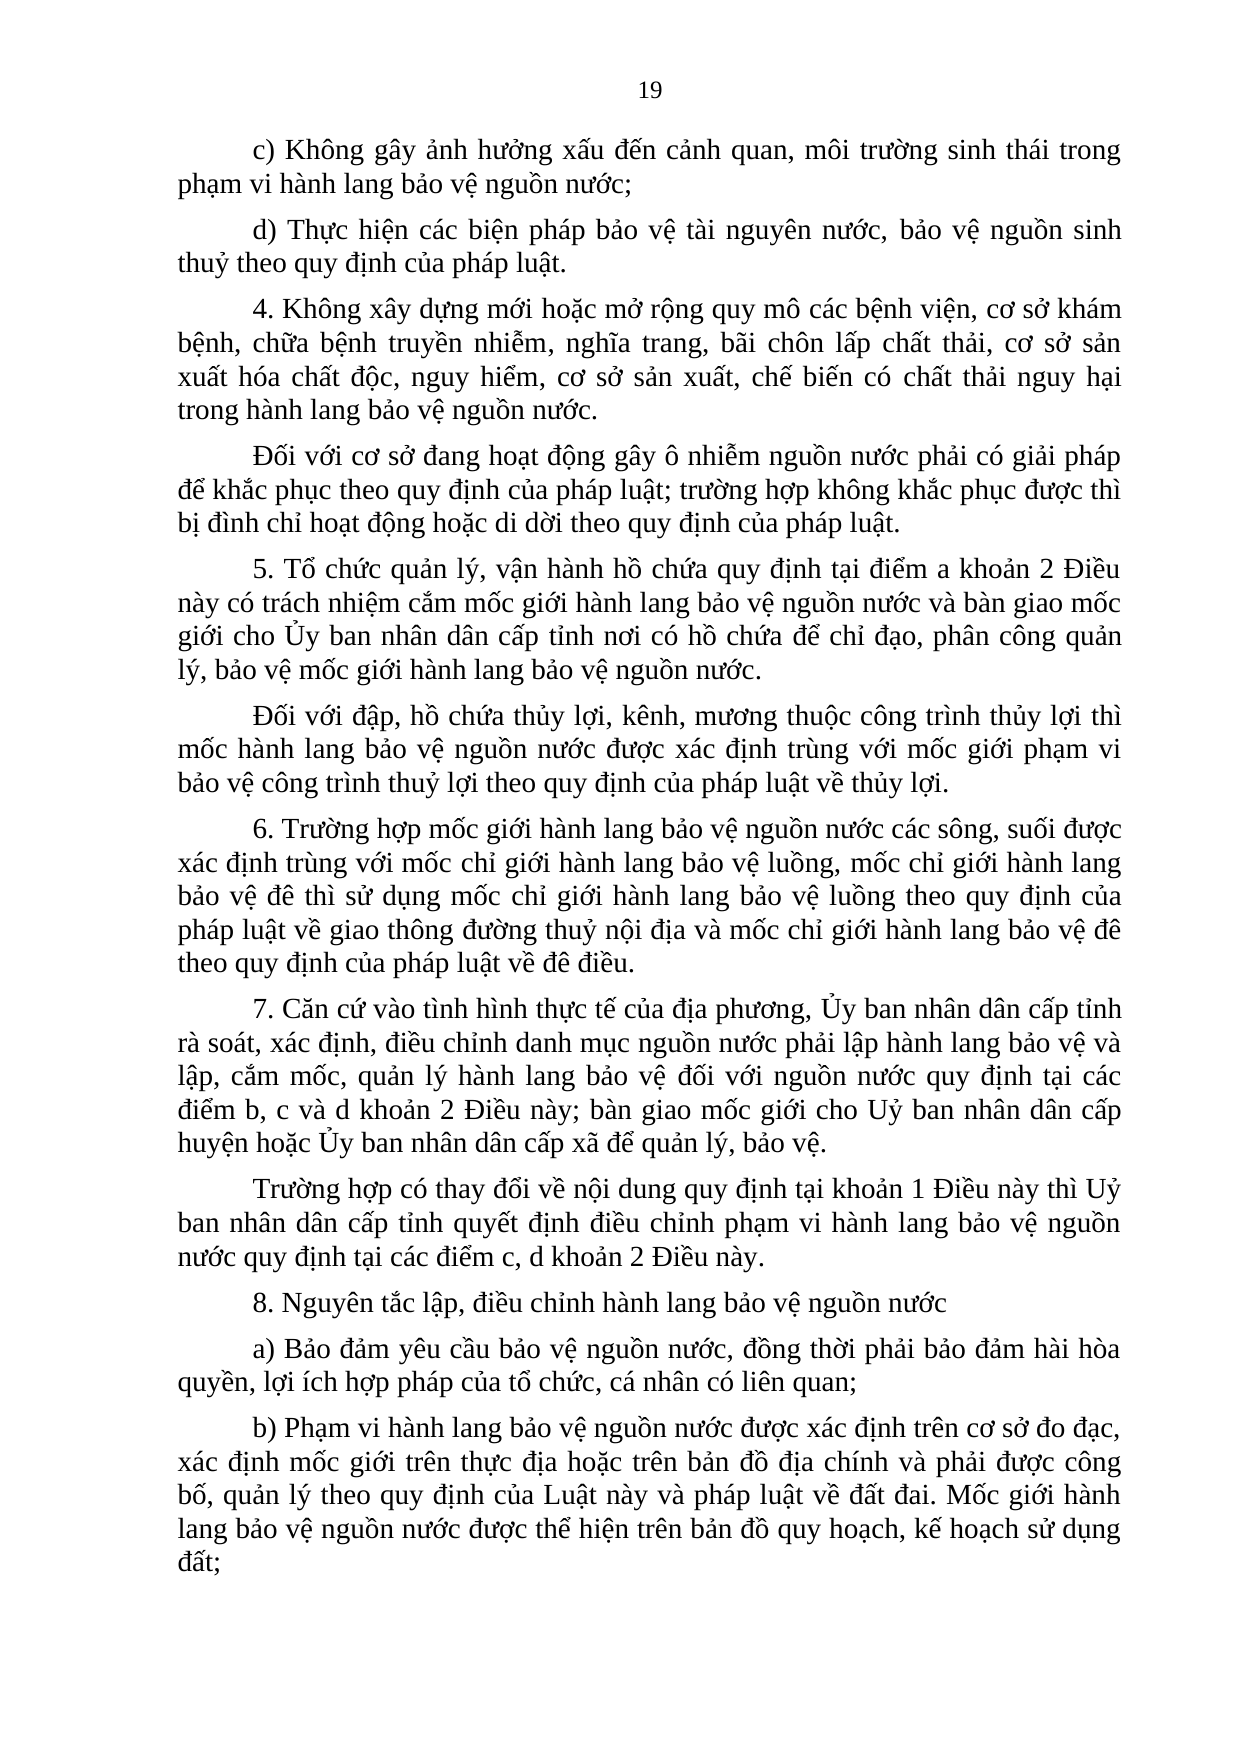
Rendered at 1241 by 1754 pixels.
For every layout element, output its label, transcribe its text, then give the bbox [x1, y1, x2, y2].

text b) Phạm vi hành lang bảo vệ nguồn nước được xác định trên cơ sở đo đạc, xác định mốc giới trên thực địa hoặc trên bản đồ địa chính và phải được công bố, quản lý theo quy định của Luật này và pháp luật về đất đai. Mốc giới hành lang bảo vệ nguồn nước được thể hiện trên bản đồ quy hoạch, kế hoạch sử dụng đất; [177, 1410, 1122, 1578]
text c) Không gây ảnh hưởng xấu đến cảnh quan, môi trường sinh thái trong phạm vi hành lang bảo vệ nguồn nước; [177, 132, 1122, 199]
text 5. Tổ chức quản lý, vận hành hồ chứa quy định tại điểm a khoản 2 Điều này có trách nhiệm cắm mốc giới hành lang bảo vệ nguồn nước và bàn giao mốc giới cho Ủy ban nhân dân cấp tỉnh nơi có hồ chứa để chỉ đạo, phân công quản lý, bảo vệ mốc giới hành lang bảo vệ nguồn nước. [177, 551, 1122, 686]
text Đối với cơ sở đang hoạt động gây ô nhiễm nguồn nước phải có giải pháp để khắc phục theo quy định của pháp luật; trường hợp không khắc phục được thì bị đình chỉ hoạt động hoặc di dời theo quy định của pháp luật. [177, 438, 1122, 539]
text 4. Không xây dựng mới hoặc mở rộng quy mô các bệnh viện, cơ sở khám bệnh, chữa bệnh truyền nhiễm, nghĩa trang, bãi chôn lấp chất thải, cơ sở sản xuất hóa chất độc, nguy hiểm, cơ sở sản xuất, chế biến có chất thải nguy hại trong hành lang bảo vệ nguồn nước. [177, 292, 1122, 426]
text 6. Trường hợp mốc giới hành lang bảo vệ nguồn nước các sông, suối được xác định trùng với mốc chỉ giới hành lang bảo vệ luồng, mốc chỉ giới hành lang bảo vệ đê thì sử dụng mốc chỉ giới hành lang bảo vệ luồng theo quy định của pháp luật về giao thông đường thuỷ nội địa và mốc chỉ giới hành lang bảo vệ đê theo quy định của pháp luật về đê điều. [177, 811, 1122, 979]
text a) Bảo đảm yêu cầu bảo vệ nguồn nước, đồng thời phải bảo đảm hài hòa quyền, lợi ích hợp pháp của tổ chức, cá nhân có liên quan; [177, 1331, 1122, 1398]
text Trường hợp có thay đổi về nội dung quy định tại khoản 1 Điều này thì Uỷ ban nhân dân cấp tỉnh quyết định điều chỉnh phạm vi hành lang bảo vệ nguồn nước quy định tại các điểm c, d khoản 2 Điều này. [177, 1172, 1122, 1272]
text 7. Căn cứ vào tình hình thực tế của địa phương, Ủy ban nhân dân cấp tỉnh rà soát, xác định, điều chỉnh danh mục nguồn nước phải lập hành lang bảo vệ và lập, cắm mốc, quản lý hành lang bảo vệ đối với nguồn nước quy định tại các điểm b, c và d khoản 2 Điều này; bàn giao mốc giới cho Uỷ ban nhân dân cấp huyện hoặc Ủy ban nhân dân cấp xã để quản lý, bảo vệ. [177, 991, 1122, 1159]
text d) Thực hiện các biện pháp bảo vệ tài nguyên nước, bảo vệ nguồn sinh thuỷ theo quy định của pháp luật. [177, 212, 1122, 279]
text Đối với đập, hồ chứa thủy lợi, kênh, mương thuộc công trình thủy lợi thì mốc hành lang bảo vệ nguồn nước được xác định trùng với mốc giới phạm vi bảo vệ công trình thuỷ lợi theo quy định của pháp luật về thủy lợi. [177, 698, 1122, 799]
text 8. Nguyên tắc lập, điều chỉnh hành lang bảo vệ nguồn nước [177, 1285, 1122, 1318]
